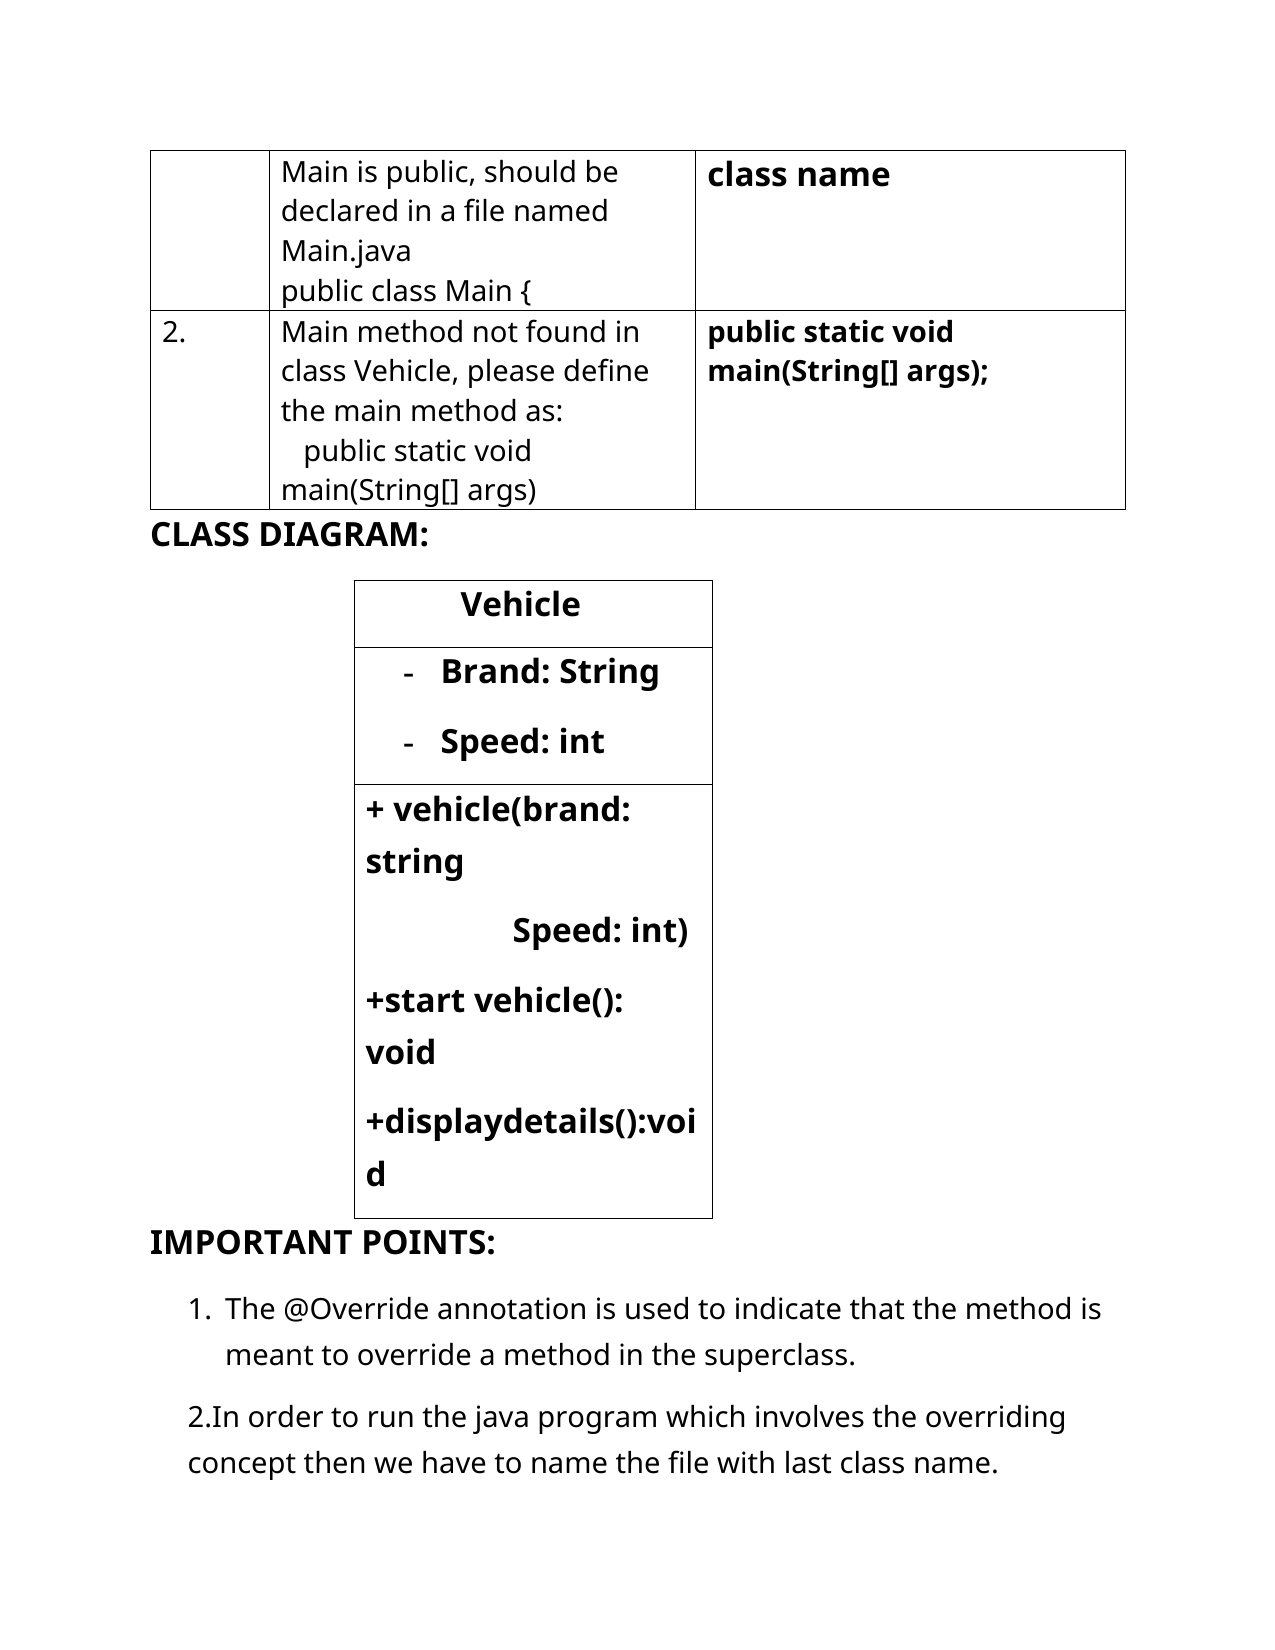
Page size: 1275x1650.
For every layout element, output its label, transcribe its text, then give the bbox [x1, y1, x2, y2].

text IMPORTANT POINTS: [150, 1219, 1125, 1264]
table_cell 1. [151, 151, 269, 310]
list The @Override annotation is used to indicate that the method is meant to override a method in the superclass. [187, 1288, 1125, 1373]
text 2.In order to run the java program which involves the overriding concept then we have to name the file with last class name. [187, 1396, 1125, 1482]
table_cell 2. [151, 311, 269, 509]
table_cell Brand: String Speed: int [355, 648, 712, 784]
table_cell public static void main(String[] args); [696, 311, 1125, 509]
table_cell Main method not found in class Vehicle, please define the main method as: public static void main(String[] args) [270, 311, 695, 509]
table_header Vehicle [355, 581, 712, 647]
table_cell + vehicle(brand: string Speed: int) +start vehicle(): void +displaydetails():void [355, 785, 712, 1218]
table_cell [696, 151, 1125, 310]
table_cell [270, 151, 695, 310]
text CLASS DIAGRAM: [150, 510, 1125, 556]
